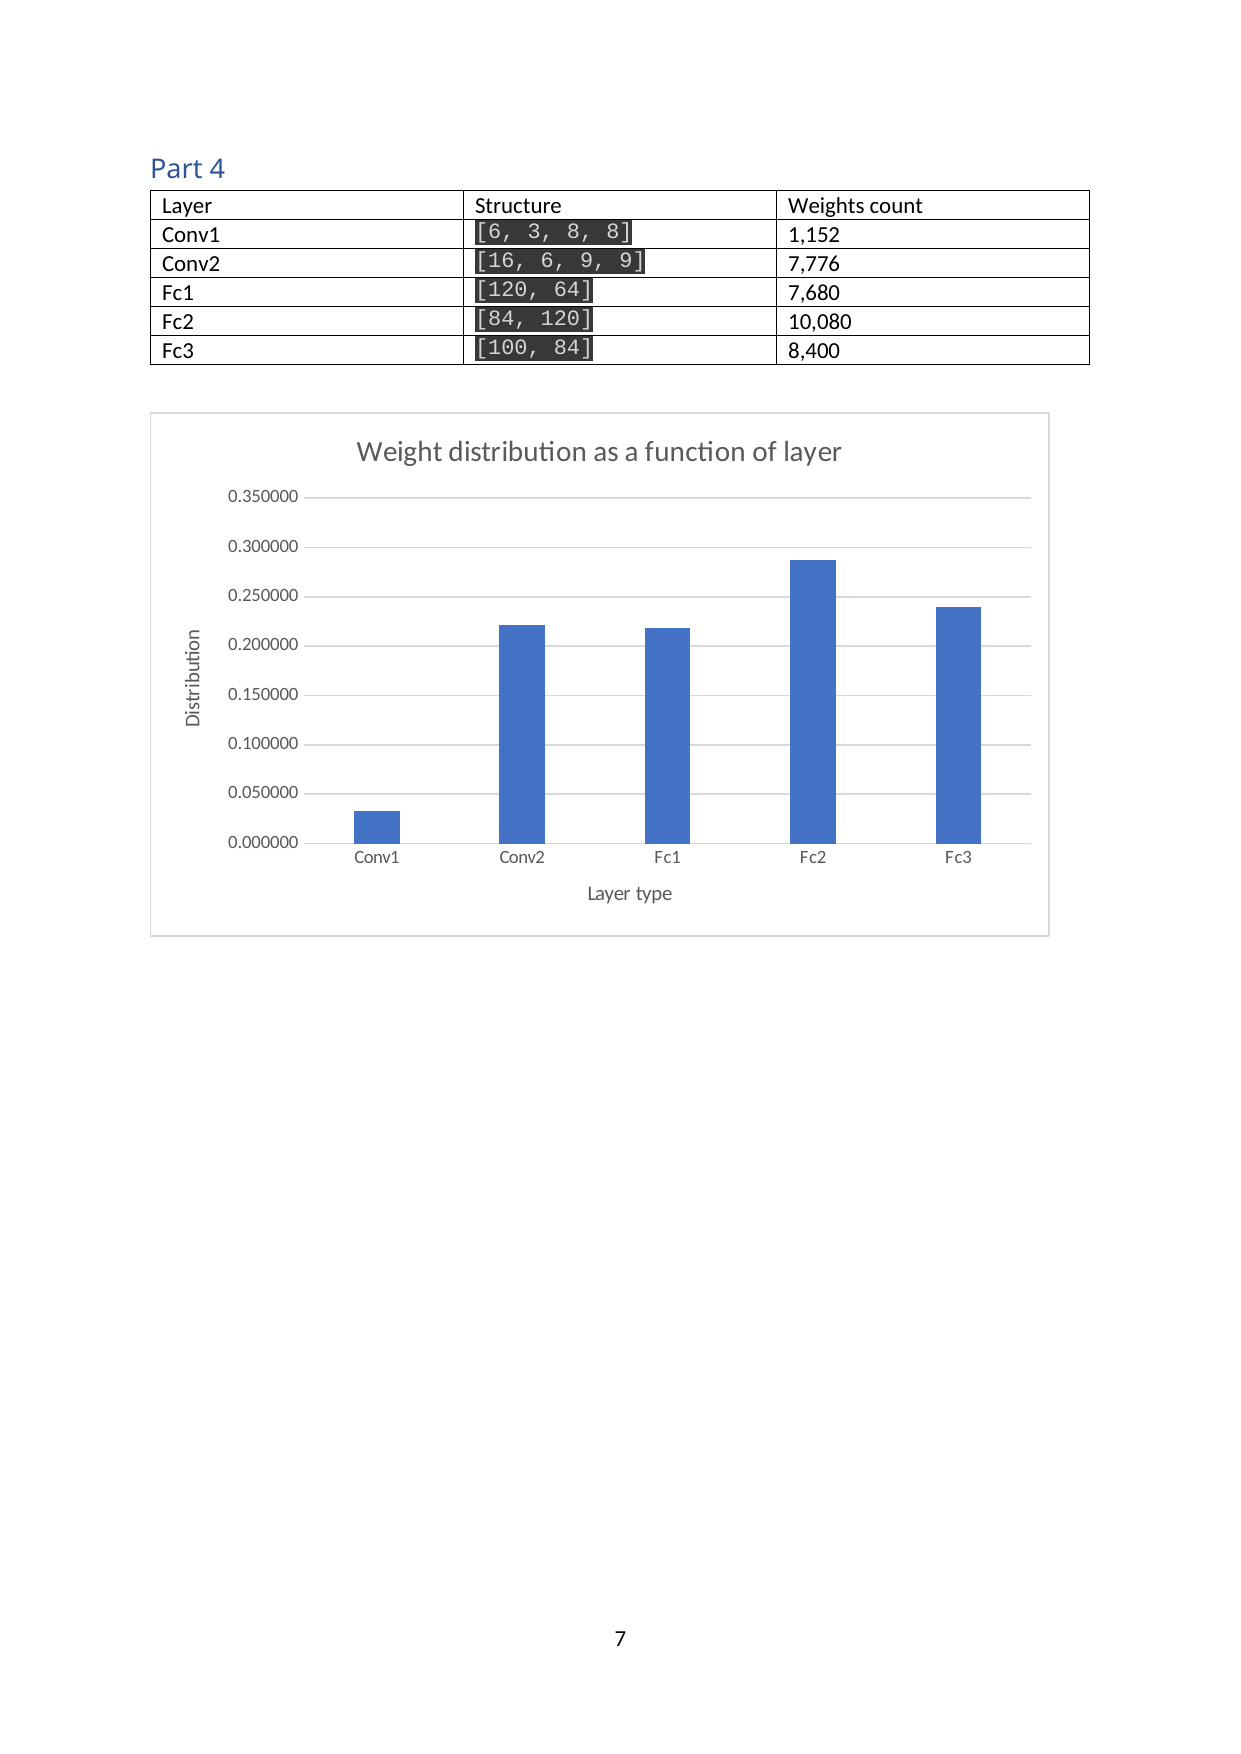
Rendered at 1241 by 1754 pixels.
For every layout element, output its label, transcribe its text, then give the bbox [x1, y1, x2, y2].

table_cell Fc2 [151, 307, 463, 335]
table_header Structure [464, 191, 776, 219]
table_cell 7,680 [777, 278, 1089, 306]
table_header Weights count [777, 191, 1089, 219]
table_cell 8,400 [777, 336, 1089, 364]
table_cell [16, 6, 9, 9] [464, 249, 776, 277]
table_cell [120, 64] [464, 278, 776, 306]
table_cell Fc3 [151, 336, 463, 364]
table_cell [84, 120] [464, 307, 776, 335]
table_cell [100, 84] [464, 336, 776, 364]
subtitle Part 4 [150, 150, 1090, 187]
table_header Layer [151, 191, 463, 219]
table_cell Conv2 [151, 249, 463, 277]
table_cell 10,080 [777, 307, 1089, 335]
table_cell Fc1 [151, 278, 463, 306]
table_cell Conv1 [151, 220, 463, 248]
table_cell [6, 3, 8, 8] [464, 220, 776, 248]
table_cell 7,776 [777, 249, 1089, 277]
table_cell 1,152 [777, 220, 1089, 248]
